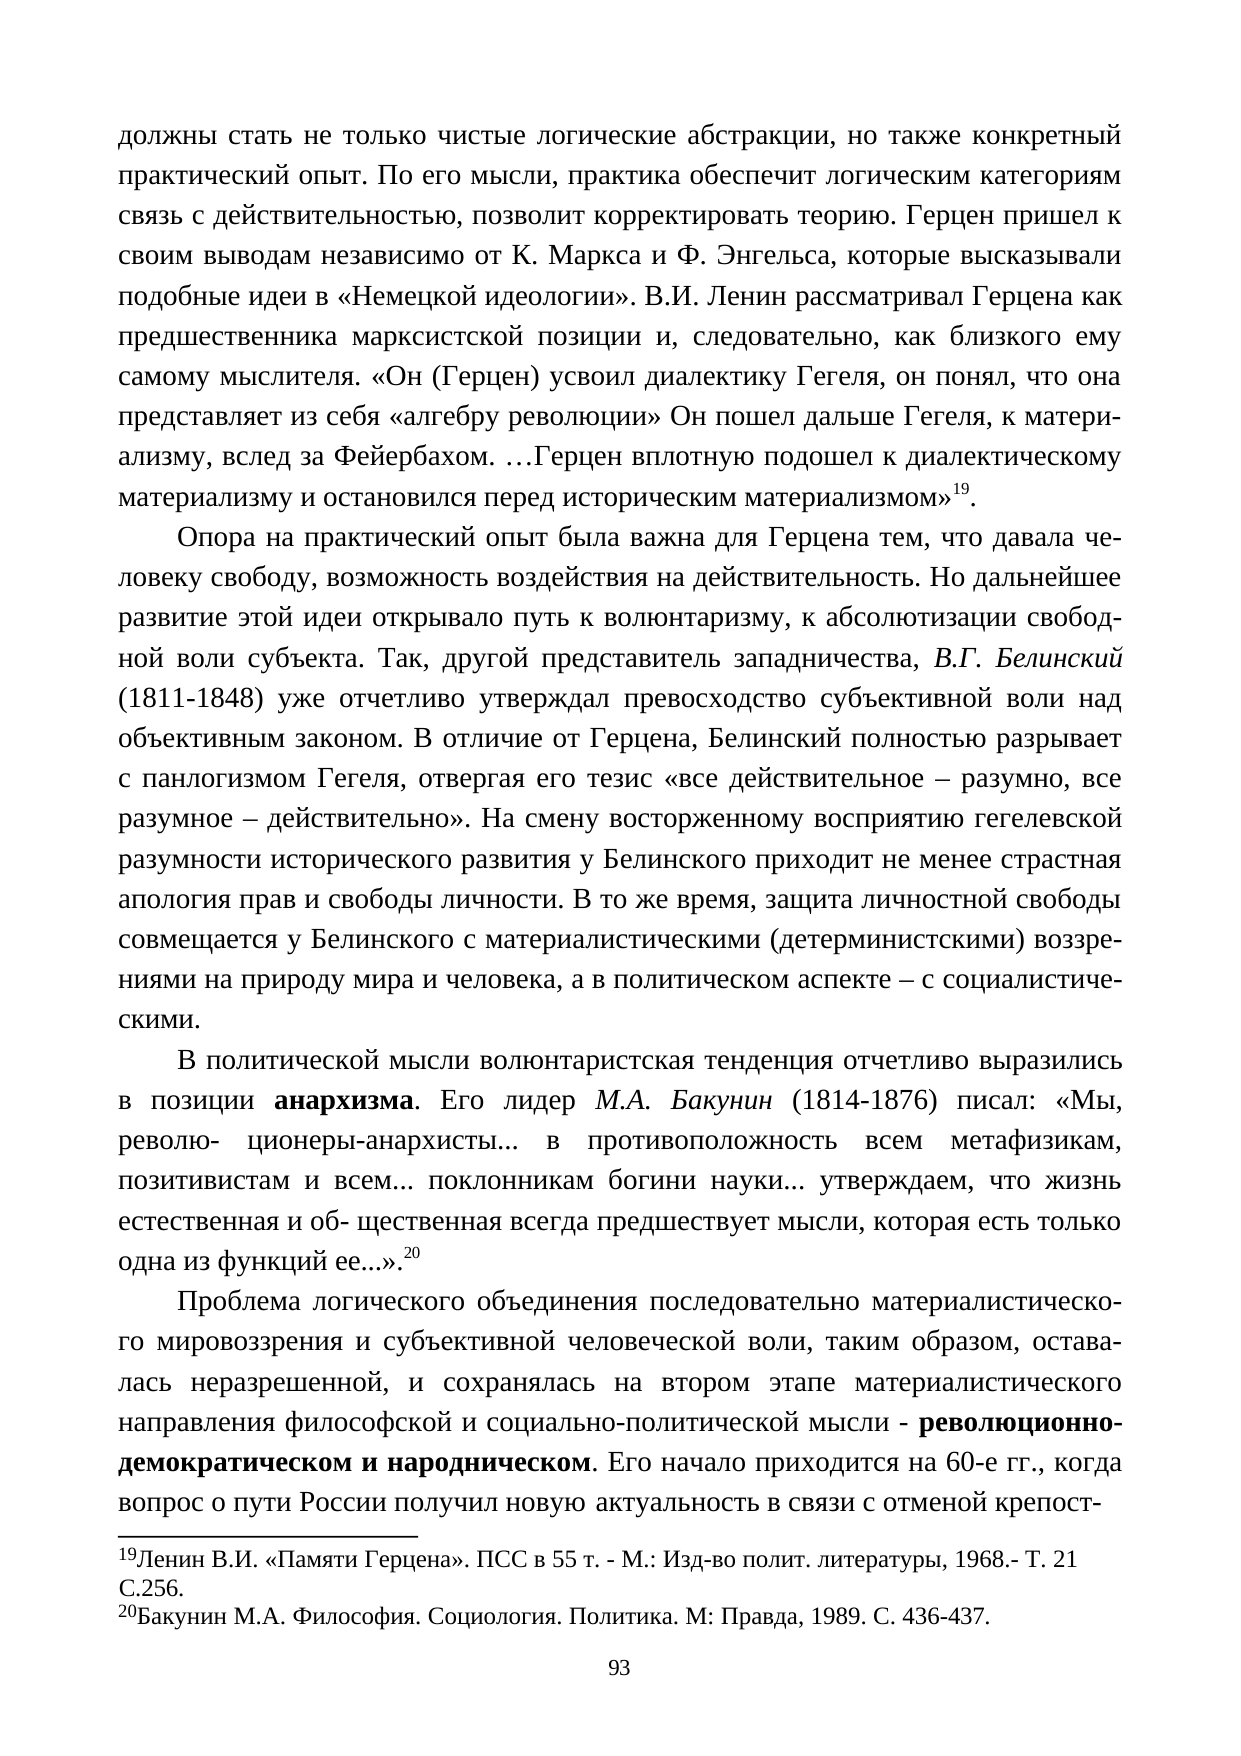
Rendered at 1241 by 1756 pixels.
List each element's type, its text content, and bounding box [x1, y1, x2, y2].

text 19Ленин В.И. «Памяти Герцена». ПСС в 55 т. - М.: Изд-во полит. литературы, 1968.- Т. 21 С.256. [118, 1543, 1123, 1602]
text Проблема логического объединения последовательно материалистическо- го мировоззрения и субъективной человеческой воли, таким образом, остава- лась неразрешенной, и сохранялась на втором этапе материалистического направления философской и социально-политической мысли - революционно- демократическом и народническом. Его начало приходится на 60-е гг., когда вопрос о пути России получил новую актуальность в связи с отменой крепост- [118, 1283, 1123, 1518]
text В политической мысли волюнтаристская тенденция отчетливо выразились в позиции анархизма. Его лидер М.А. Бакунин (1814-1876) писал: «Мы, револю- ционеры-анархисты... в противоположность всем метафизикам, позитивистам и всем... поклонникам богини науки... утверждаем, что жизнь естественная и об- щественная всегда предшествует мысли, которая есть только одна из функций ее...».20 [118, 1042, 1123, 1276]
text 20Бакунин М.А. Философия. Социология. Политика. М: Правда, 1989. С. 436-437. [118, 1602, 1137, 1630]
text Опора на практический опыт была важна для Герцена тем, что давала че- ловеку свободу, возможность воздействия на действительность. Но дальнейшее развитие этой идеи открывало путь к волюнтаризму, к абсолютизации свобод- ной воли субъекта. Так, другой представитель западничества, В.Г. Белинский (1811-1848) уже отчетливо утверждал превосходство субъективной воли над объективным законом. В отличие от Герцена, Белинский полностью разрывает с панлогизмом Гегеля, отвергая его тезис «все действительное – разумно, все разумное – действительно». На смену восторженному восприятию гегелевской разумности исторического развития у Белинского приходит не менее страстная апология прав и свободы личности. В то же время, защита личностной свободы совмещается у Белинского с материалистическими (детерминистскими) воззре- ниями на природу мира и человека, а в политическом аспекте – с социалистиче- скими. [118, 519, 1123, 1035]
text должны стать не только чистые логические абстракции, но также конкретный практический опыт. По его мысли, практика обеспечит логическим категориям связь с действительностью, позволит корректировать теорию. Герцен пришел к своим выводам независимо от К. Маркса и Ф. Энгельса, которые высказывали подобные идеи в «Немецкой идеологии». В.И. Ленин рассматривал Герцена как предшественника марксистской позиции и, следовательно, как близкого ему самому мыслителя. «Он (Герцен) усвоил диалектику Гегеля, он понял, что она представляет из себя «алгебру революции» Он пошел дальше Гегеля, к матери- ализму, вслед за Фейербахом. …Герцен вплотную подошел к диалектическому материализму и остановился перед историческим материализмом»19. [118, 117, 1122, 512]
